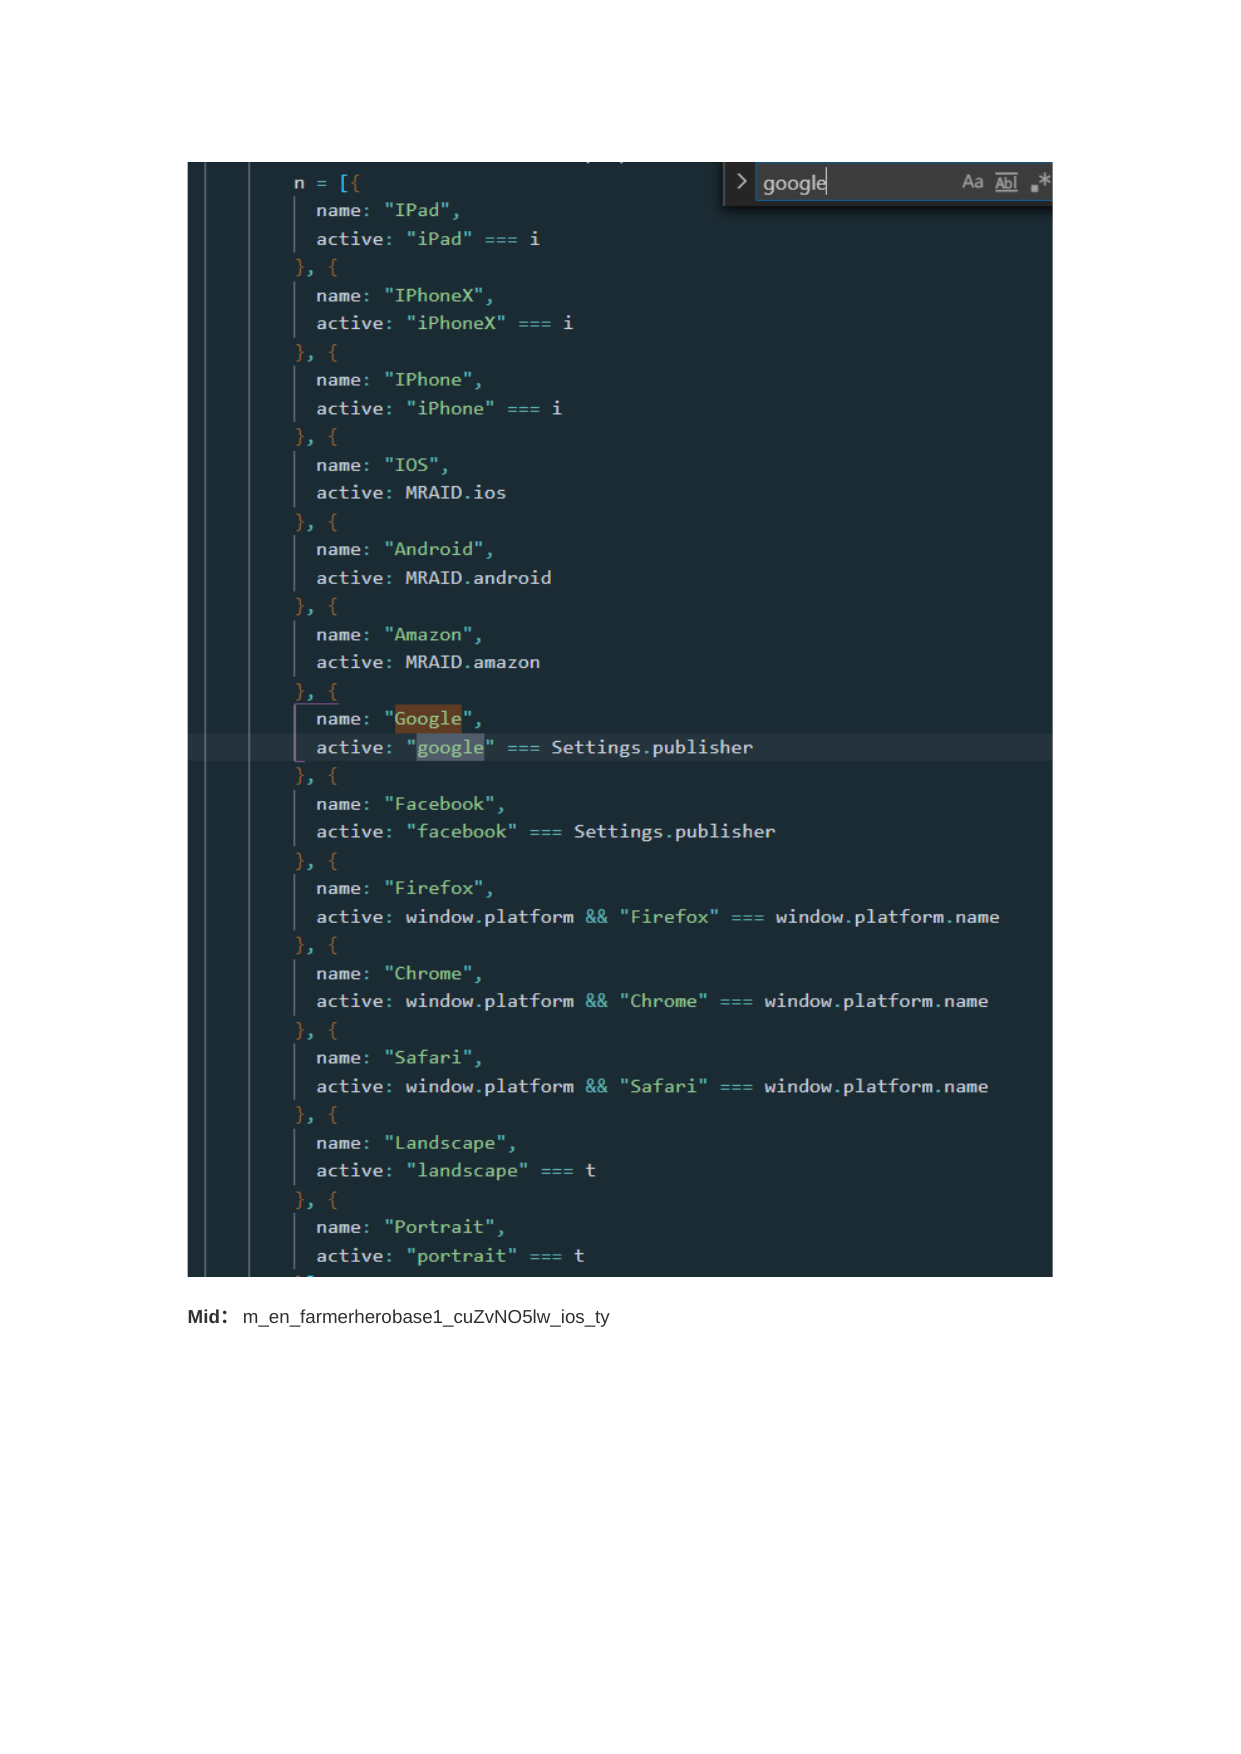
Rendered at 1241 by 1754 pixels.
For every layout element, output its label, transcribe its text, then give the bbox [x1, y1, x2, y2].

picture [187, 162, 1053, 1277]
text Mid： m_en_farmerherobase1_cuZvNO5lw_ios_ty [187, 1277, 1053, 1332]
